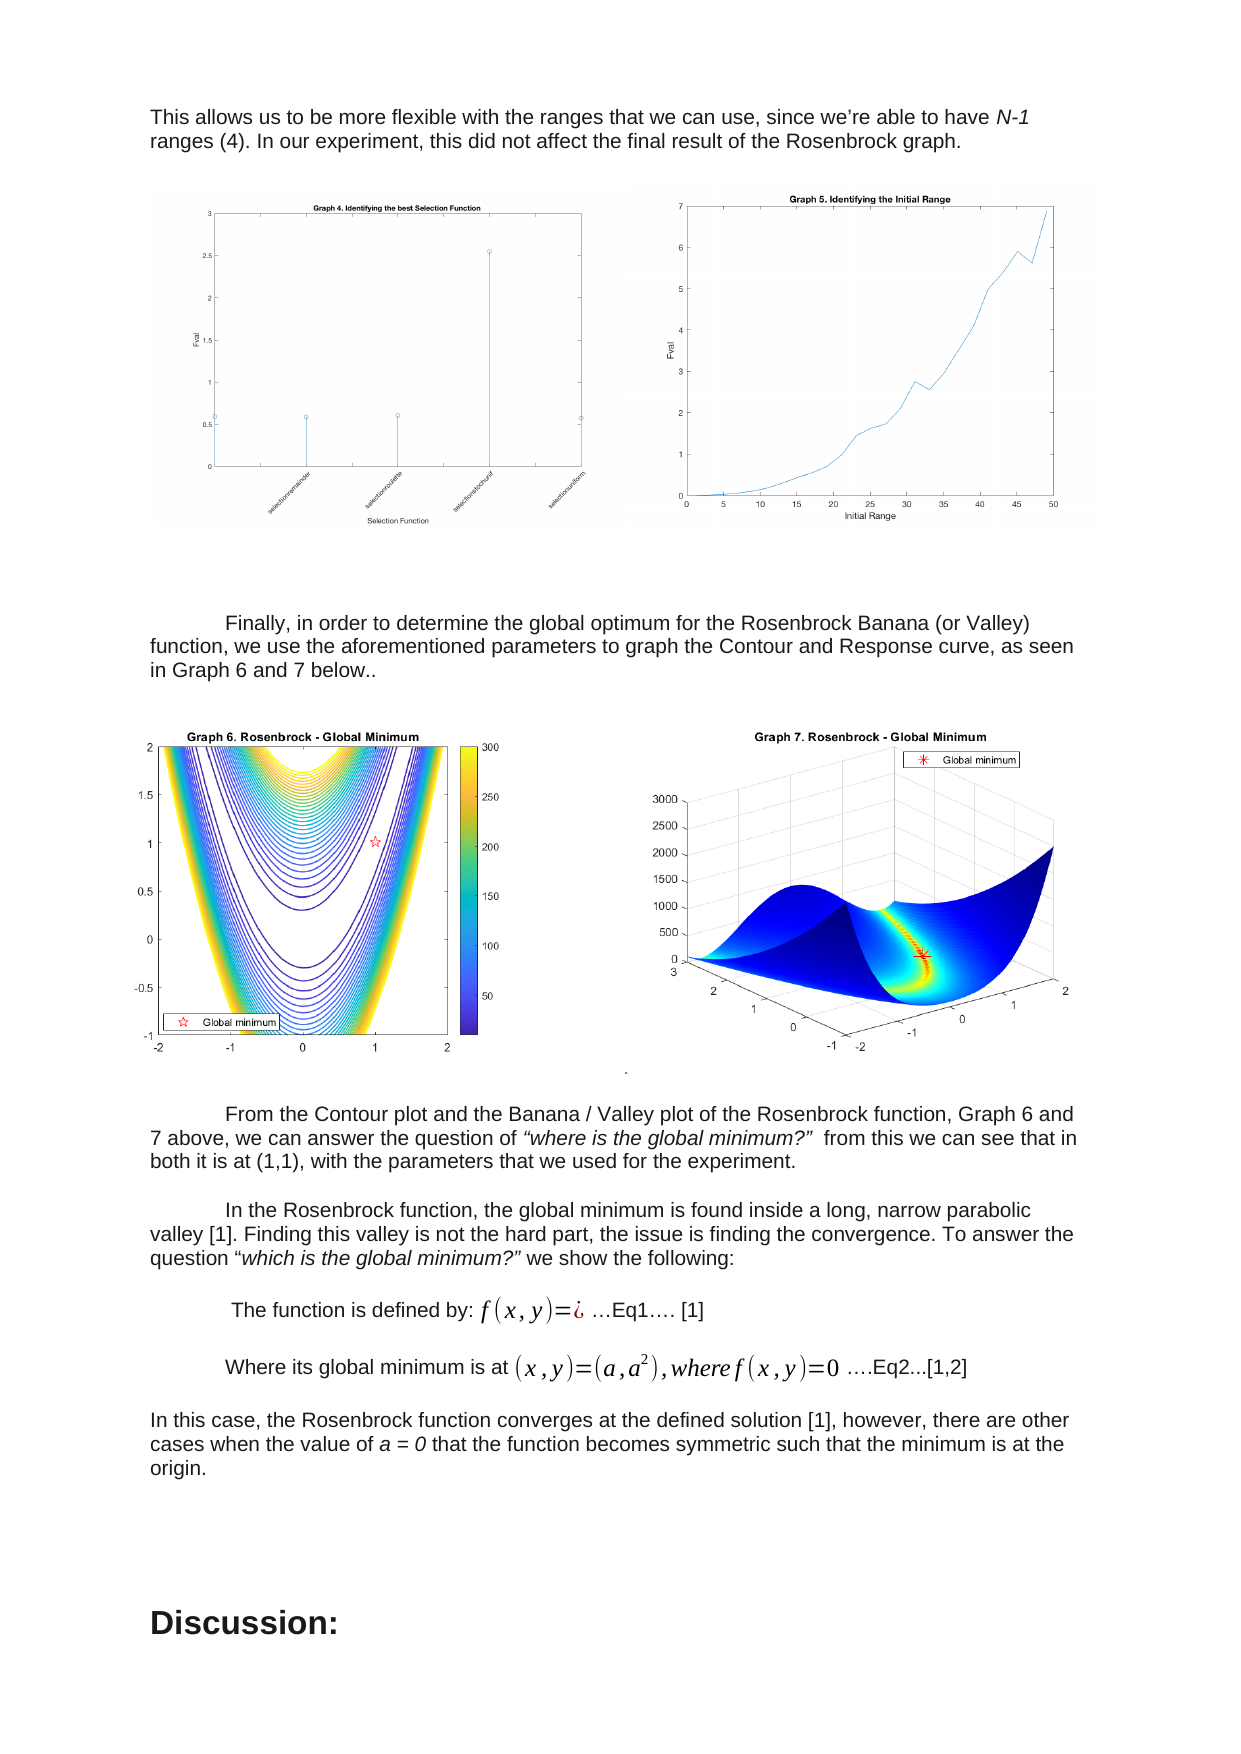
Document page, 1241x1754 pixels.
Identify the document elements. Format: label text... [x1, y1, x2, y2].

text This allows us to be more flexible with the ranges that we can use, since we’re able to have N-1 ranges (4). In our experiment, this did not affect the final result of the Rosenbrock graph. [150, 105, 1090, 153]
picture [625, 720, 1098, 1074]
text In the Rosenbrock function, the global minimum is found inside a long, narrow parabolic valley [1]. Finding this valley is not the hard part, the issue is finding the convergence. To answer the question “which is the global minimum?” we show the following: [150, 1198, 1090, 1270]
text Discussion: [150, 1603, 1090, 1641]
text From the Contour plot and the Banana / Valley plot of the Rosenbrock function, Graph 6 and 7 above, we can answer the question of “where is the global minimum?” from this we can see that in both it is at (1,1), with the parameters that we used for the experiment. [150, 1101, 1090, 1173]
picture [121, 720, 510, 1074]
text Where its global minimum is at ….Eq2...[1,2] [150, 1350, 1090, 1383]
text The function is defined by: …Eq1…. [1] [150, 1295, 1090, 1325]
text In this case, the Rosenbrock function converges at the defined solution [1], however, there are other cases when the value of a = 0 that the function becomes symmetric such that the minimum is at the origin. [150, 1408, 1090, 1480]
text Finally, in order to determine the global optimum for the Rosenbrock Banana (or Valley) function, we use the aforementioned parameters to graph the Contour and Response curve, as seen in Graph 6 and 7 below.. [150, 610, 1090, 682]
picture [153, 179, 1098, 534]
